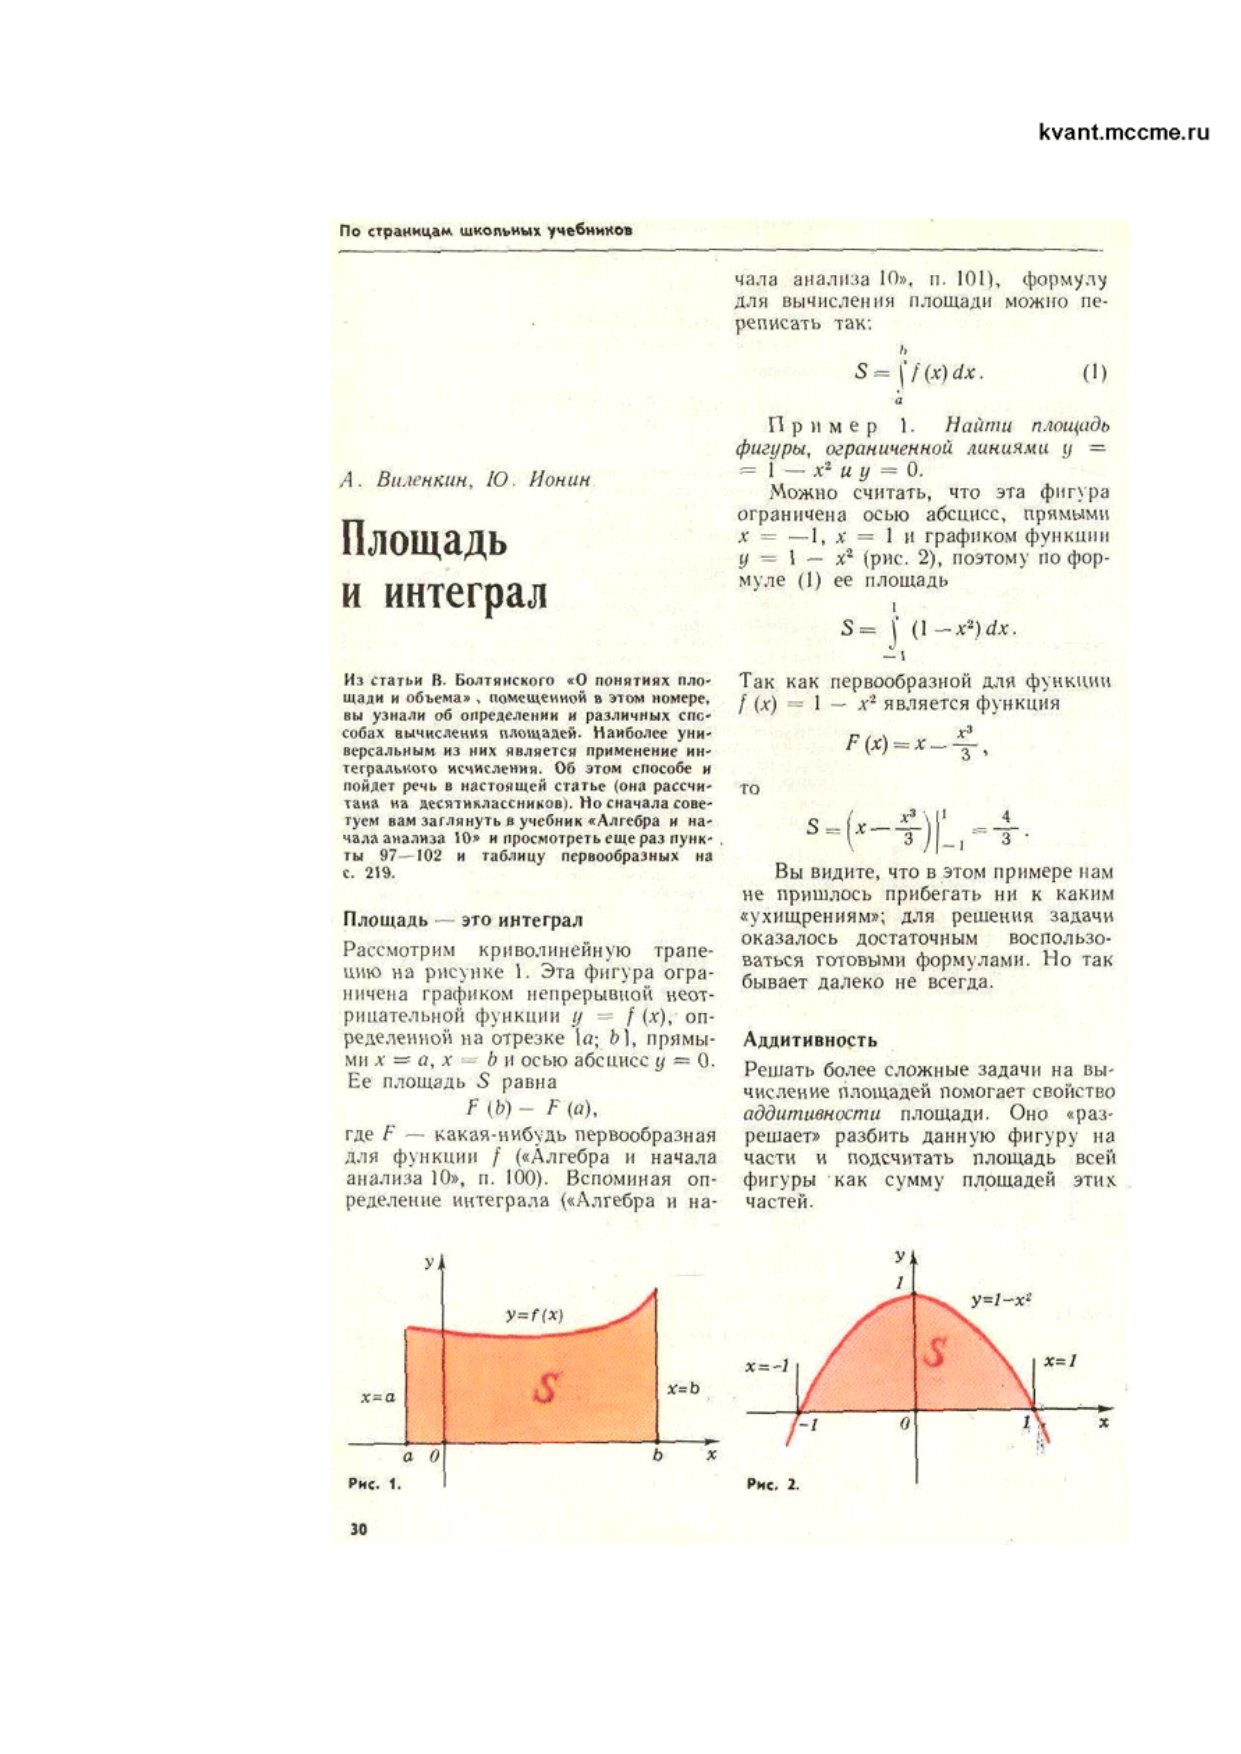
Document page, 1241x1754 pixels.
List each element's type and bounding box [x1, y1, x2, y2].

picture [236, 118, 1211, 1630]
